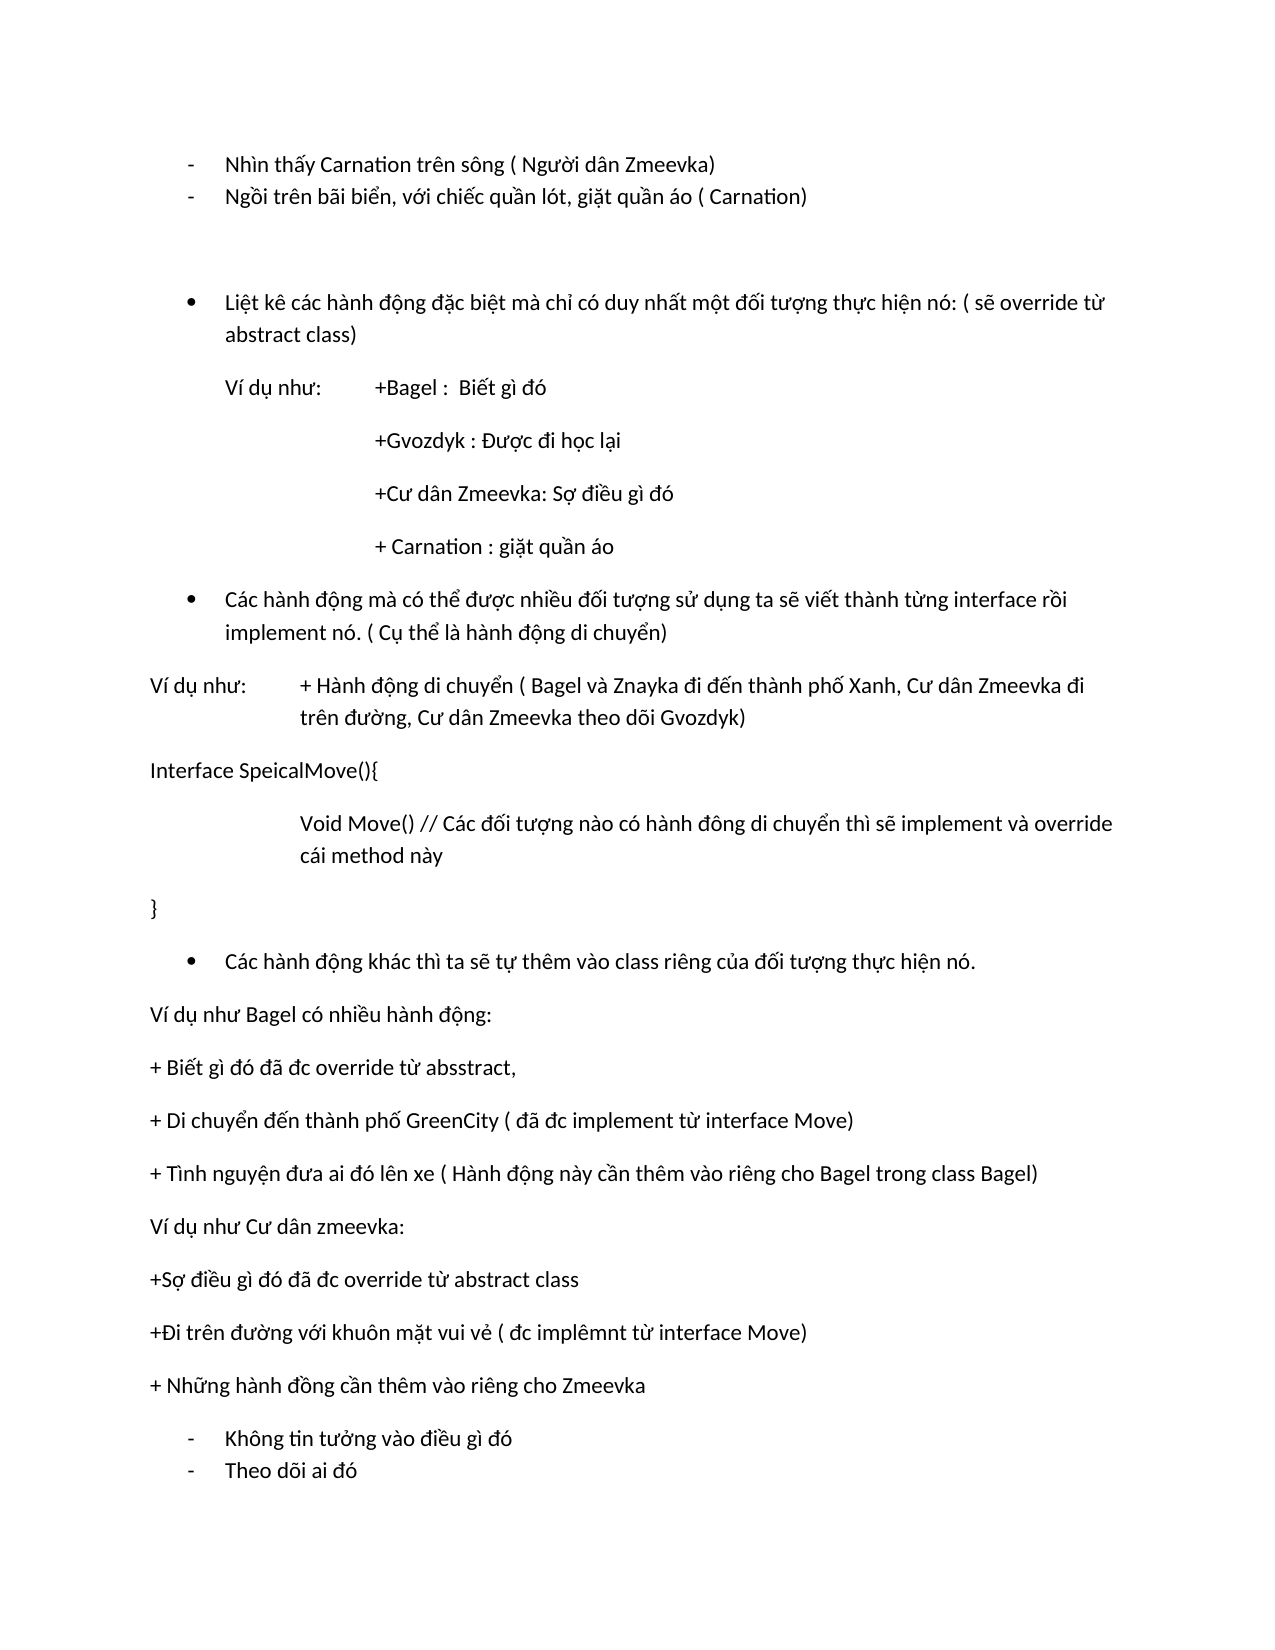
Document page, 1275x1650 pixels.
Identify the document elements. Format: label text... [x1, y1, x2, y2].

list Nhìn thấy Carnation trên sông ( Người dân Zmeevka) [187, 150, 1125, 178]
list Các hành động khác thì ta sẽ tự thêm vào class riêng của đối tượng thực hiện nó. [187, 947, 1125, 975]
list Liệt kê các hành động đặc biệt mà chỉ có duy nhất một đối tượng thực hiện nó: ( sẽ override từ abstract class) [187, 288, 1125, 348]
text Void Move() // Các đối tượng nào có hành đông di chuyển thì sẽ implement và override cái method này [150, 809, 1125, 869]
text Ví dụ như Cư dân zmeevka: [150, 1212, 1125, 1240]
text + Biết gì đó đã đc override từ absstract, [150, 1053, 1125, 1081]
text Ví dụ như: + Hành động di chuyển ( Bagel và Znayka đi đến thành phố Xanh, Cư dân Zmeevka đi trên đường, Cư dân Zmeevka theo dõi Gvozdyk) [150, 671, 1125, 731]
list Ngồi trên bãi biển, với chiếc quần lót, giặt quần áo ( Carnation) [187, 182, 1125, 210]
text } [150, 894, 1125, 922]
text + Tình nguyện đưa ai đó lên xe ( Hành động này cần thêm vào riêng cho Bagel trong class Bagel) [150, 1159, 1125, 1187]
text +Đi trên đường với khuôn mặt vui vẻ ( đc implêmnt từ interface Move) [150, 1318, 1125, 1346]
text + Carnation : giặt quần áo [150, 532, 1125, 561]
text +Cư dân Zmeevka: Sợ điều gì đó [150, 479, 1125, 507]
text +Sợ điều gì đó đã đc override từ abstract class [150, 1265, 1125, 1293]
text + Những hành đồng cần thêm vào riêng cho Zmeevka [150, 1371, 1125, 1399]
list Không tin tưởng vào điều gì đó [187, 1424, 1125, 1452]
text Ví dụ như Bagel có nhiều hành động: [150, 1000, 1125, 1028]
text +Gvozdyk : Được đi học lại [150, 426, 1125, 454]
text Ví dụ như: +Bagel : Biết gì đó [150, 373, 1125, 401]
list Các hành động mà có thể được nhiều đối tượng sử dụng ta sẽ viết thành từng interface rồi implement nó. ( Cụ thể là hành động di chuyển) [187, 586, 1125, 646]
text Interface SpeicalMove(){ [150, 756, 1125, 784]
list Theo dõi ai đó [187, 1457, 1125, 1484]
text + Di chuyển đến thành phố GreenCity ( đã đc implement từ interface Move) [150, 1106, 1125, 1134]
